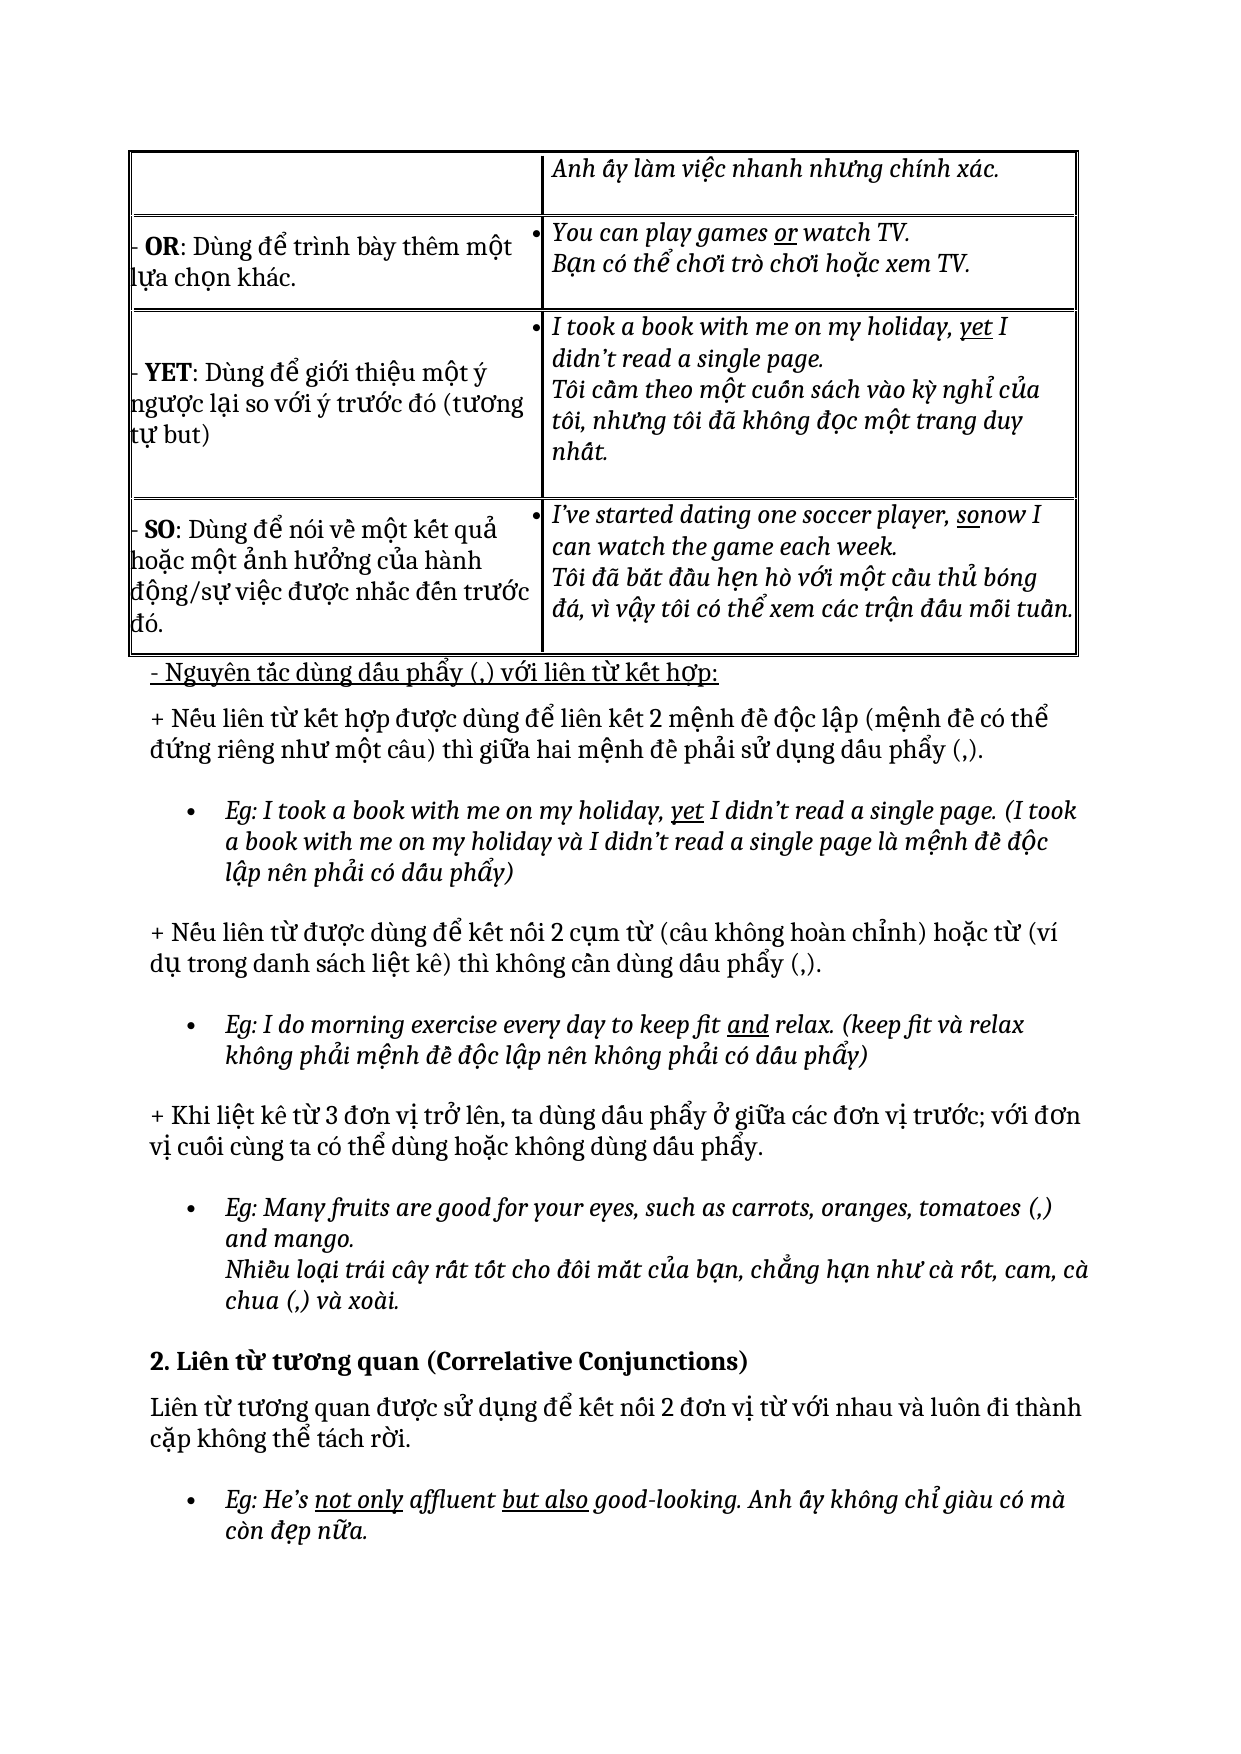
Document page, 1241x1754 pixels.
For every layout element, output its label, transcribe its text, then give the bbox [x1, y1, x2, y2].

list Eg: Many fruits are good for your eyes, such as carrots, oranges, tomatoes (,) and mango. Nhiều loại trái cây rất tốt cho đôi mắt của bạn, chẳng hạn như cà rốt, cam, cà chua (,) và xoài. [187, 1192, 1090, 1316]
table_cell - OR: Dùng để trình bày thêm một lựa chọn khác. [132, 214, 541, 308]
list Eg: I took a book with me on my holiday, yet I didn’t read a single page. (I took a book with me on my holiday và I didn’t read a single page là mệnh đề độc lập nên phải có dấu phẩy) [187, 795, 1090, 888]
list Eg: I do morning exercise every day to keep fit and relax. (keep fit và relax không phải mệnh đề độc lập nên không phải có dấu phẩy) [187, 1009, 1090, 1071]
table_cell - SO: Dùng để nói về một kết quả hoặc một ảnh hưởng của hành động/sự việc được nhắc đến trước đó. [132, 496, 542, 653]
list Eg: He’s not only affluent but also good-looking. Anh ấy không chỉ giàu có mà còn đẹp nữa. [187, 1484, 1090, 1546]
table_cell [542, 153, 1075, 213]
table_cell - YET: Dùng để giới thiệu một ý ngược lại so với ý trước đó (tương tự but) [132, 308, 541, 496]
table_cell I’ve started dating one soccer player, sonow I can watch the game each week. Tôi đã bắt đầu hẹn hò với một cầu thủ bóng đá, vì vậy tôi có thể xem các trận đấu mỗi tuần. [542, 496, 1076, 653]
table_cell You can play games or watch TV. Bạn có thể chơi trò chơi hoặc xem TV. [544, 214, 1076, 308]
text 2. Liên từ tương quan (Correlative Conjunctions) [150, 1346, 1090, 1377]
table_cell I took a book with me on my holiday, yet I didn’t read a single page. Tôi cầm theo một cuốn sách vào kỳ nghỉ của tôi, nhưng tôi đã không đọc một trang duy nhất. [544, 308, 1076, 496]
text + Khi liệt kê từ 3 đơn vị trở lên, ta dùng dấu phẩy ở giữa các đơn vị trước; với đơn vị cuối cùng ta có thể dùng hoặc không dùng dấu phẩy. [150, 1100, 1090, 1163]
text + Nếu liên từ kết hợp được dùng để liên kết 2 mệnh đề độc lập (mệnh đề có thể đứng riêng như một câu) thì giữa hai mệnh đề phải sử dụng dấu phẩy (,). [150, 703, 1090, 766]
text - Nguyên tắc dùng dấu phẩy (,) với liên từ kết hợp: [150, 657, 1090, 688]
text + Nếu liên từ được dùng để kết nối 2 cụm từ (câu không hoàn chỉnh) hoặc từ (ví dụ trong danh sách liệt kê) thì không cần dùng dấu phẩy (,). [150, 917, 1090, 980]
text Liên từ tương quan được sử dụng để kết nối 2 đơn vị từ với nhau và luôn đi thành cặp không thể tách rời. [150, 1392, 1090, 1454]
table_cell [132, 153, 542, 213]
